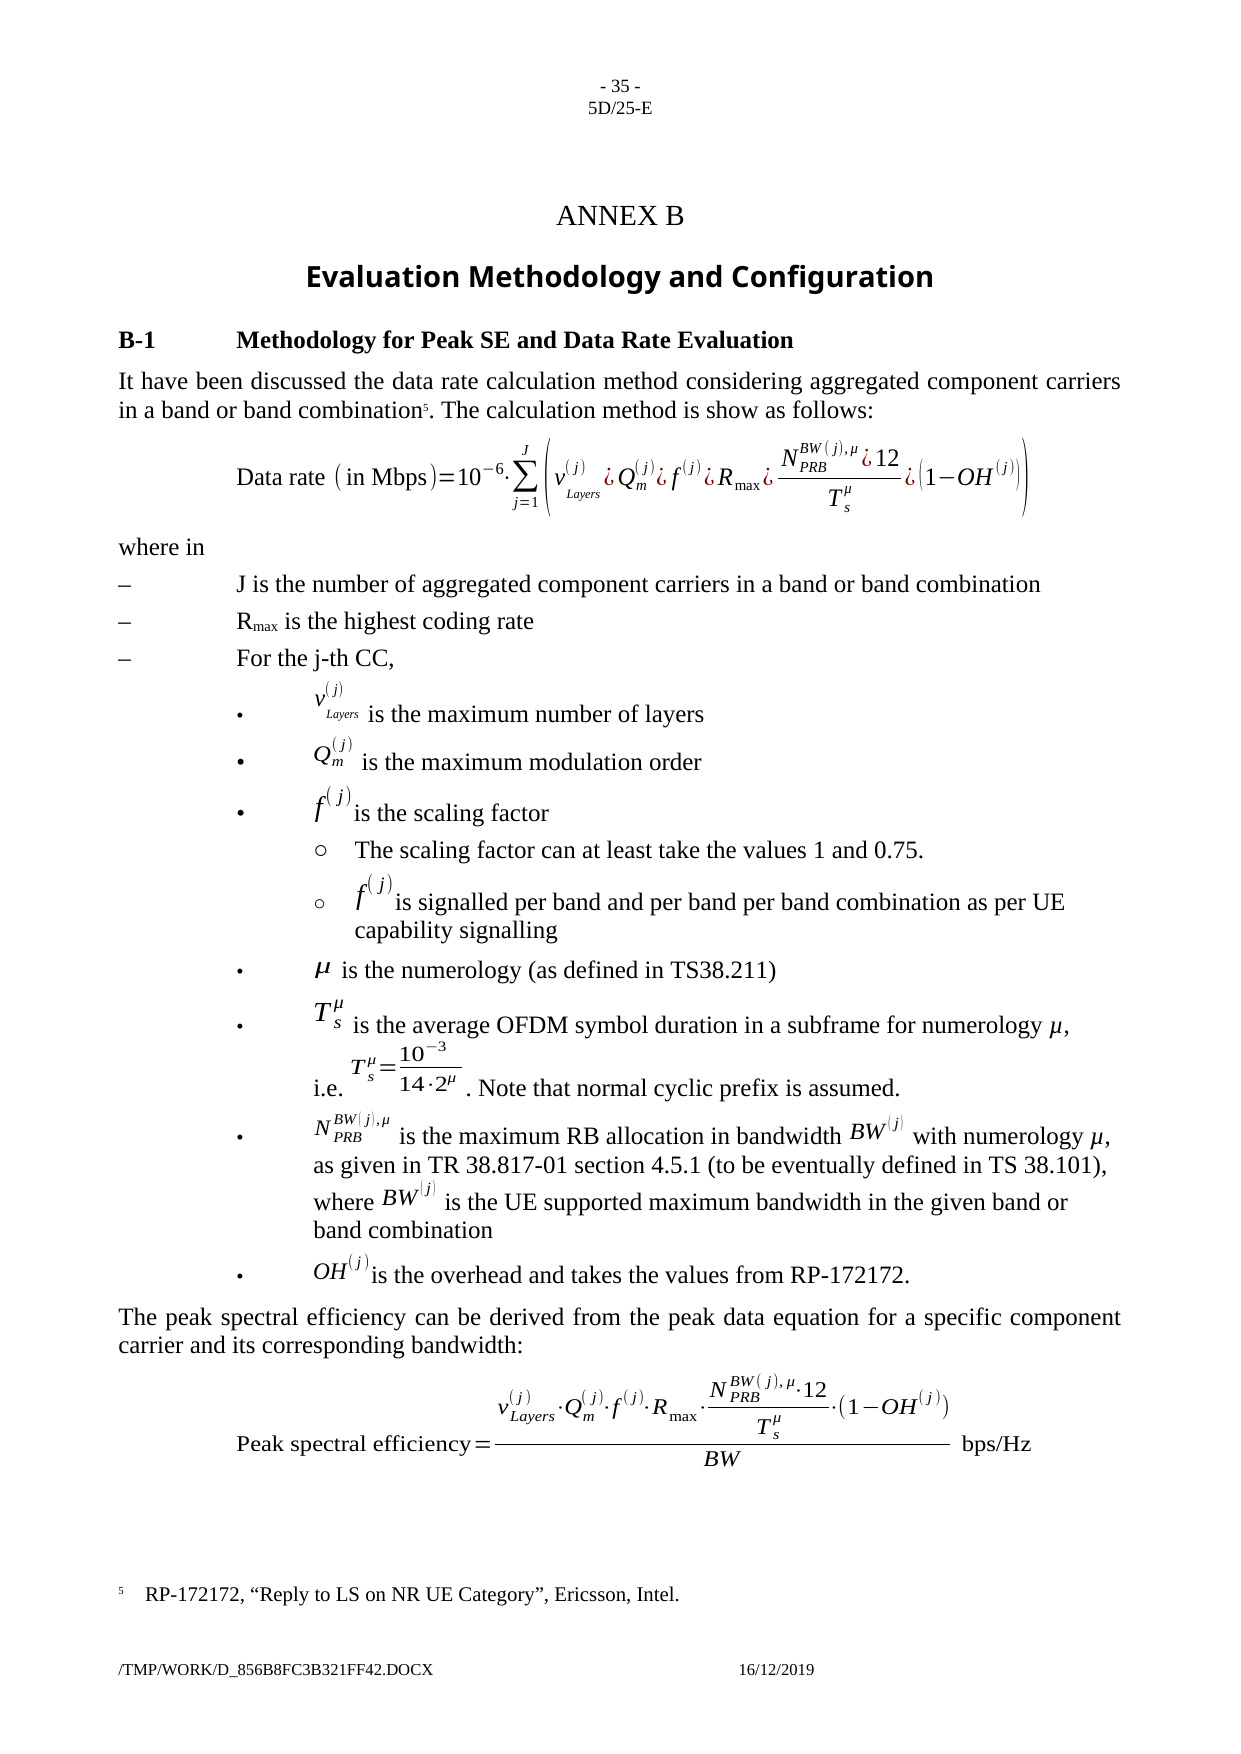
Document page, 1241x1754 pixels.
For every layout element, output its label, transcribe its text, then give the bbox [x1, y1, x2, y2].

text Annex B [118, 198, 1122, 231]
text – Rmax is the highest coding rate [118, 606, 1122, 634]
text ○ The scaling factor can at least take the values 1 and 0.75. [313, 835, 1122, 864]
text The peak spectral efficiency can be derived from the peak data equation for a specific component carrier and its corresponding bandwidth: [118, 1302, 1122, 1359]
text – For the j-th CC, [118, 643, 1122, 672]
text • is the maximum modulation order [236, 736, 1122, 776]
subtitle B-1 Methodology for Peak SE and Data Rate Evaluation [118, 325, 1122, 354]
text – J is the number of aggregated component carriers in a band or band combination [118, 569, 1122, 597]
text • is the average OFDM symbol duration in a subframe for numerology µ, i.e. . Note that normal cyclic prefix is assumed. [236, 993, 1122, 1102]
text • is the maximum number of layers [236, 680, 1122, 728]
title Evaluation Methodology and Configuration [118, 256, 1122, 296]
text • is the scaling factor [236, 784, 1122, 827]
text • is the maximum RB allocation in bandwidth with numerology µ, as given in TR 38.817-01 section 4.5.1 (to be eventually defined in TS 38.101), where is the UE supported maximum bandwidth in the given band or band combination [236, 1110, 1122, 1244]
text • is the overhead and takes the values from RP-172172. [236, 1253, 1122, 1289]
text where in [118, 532, 1122, 560]
text ○ is signalled per band and per band per band combination as per UE capability signalling [313, 872, 1122, 944]
text • is the numerology (as defined in TS38.211) [236, 952, 1122, 984]
text It have been discussed the data rate calculation method considering aggregated component carriers in a band or band combination. The calculation method is show as follows: [118, 366, 1122, 424]
